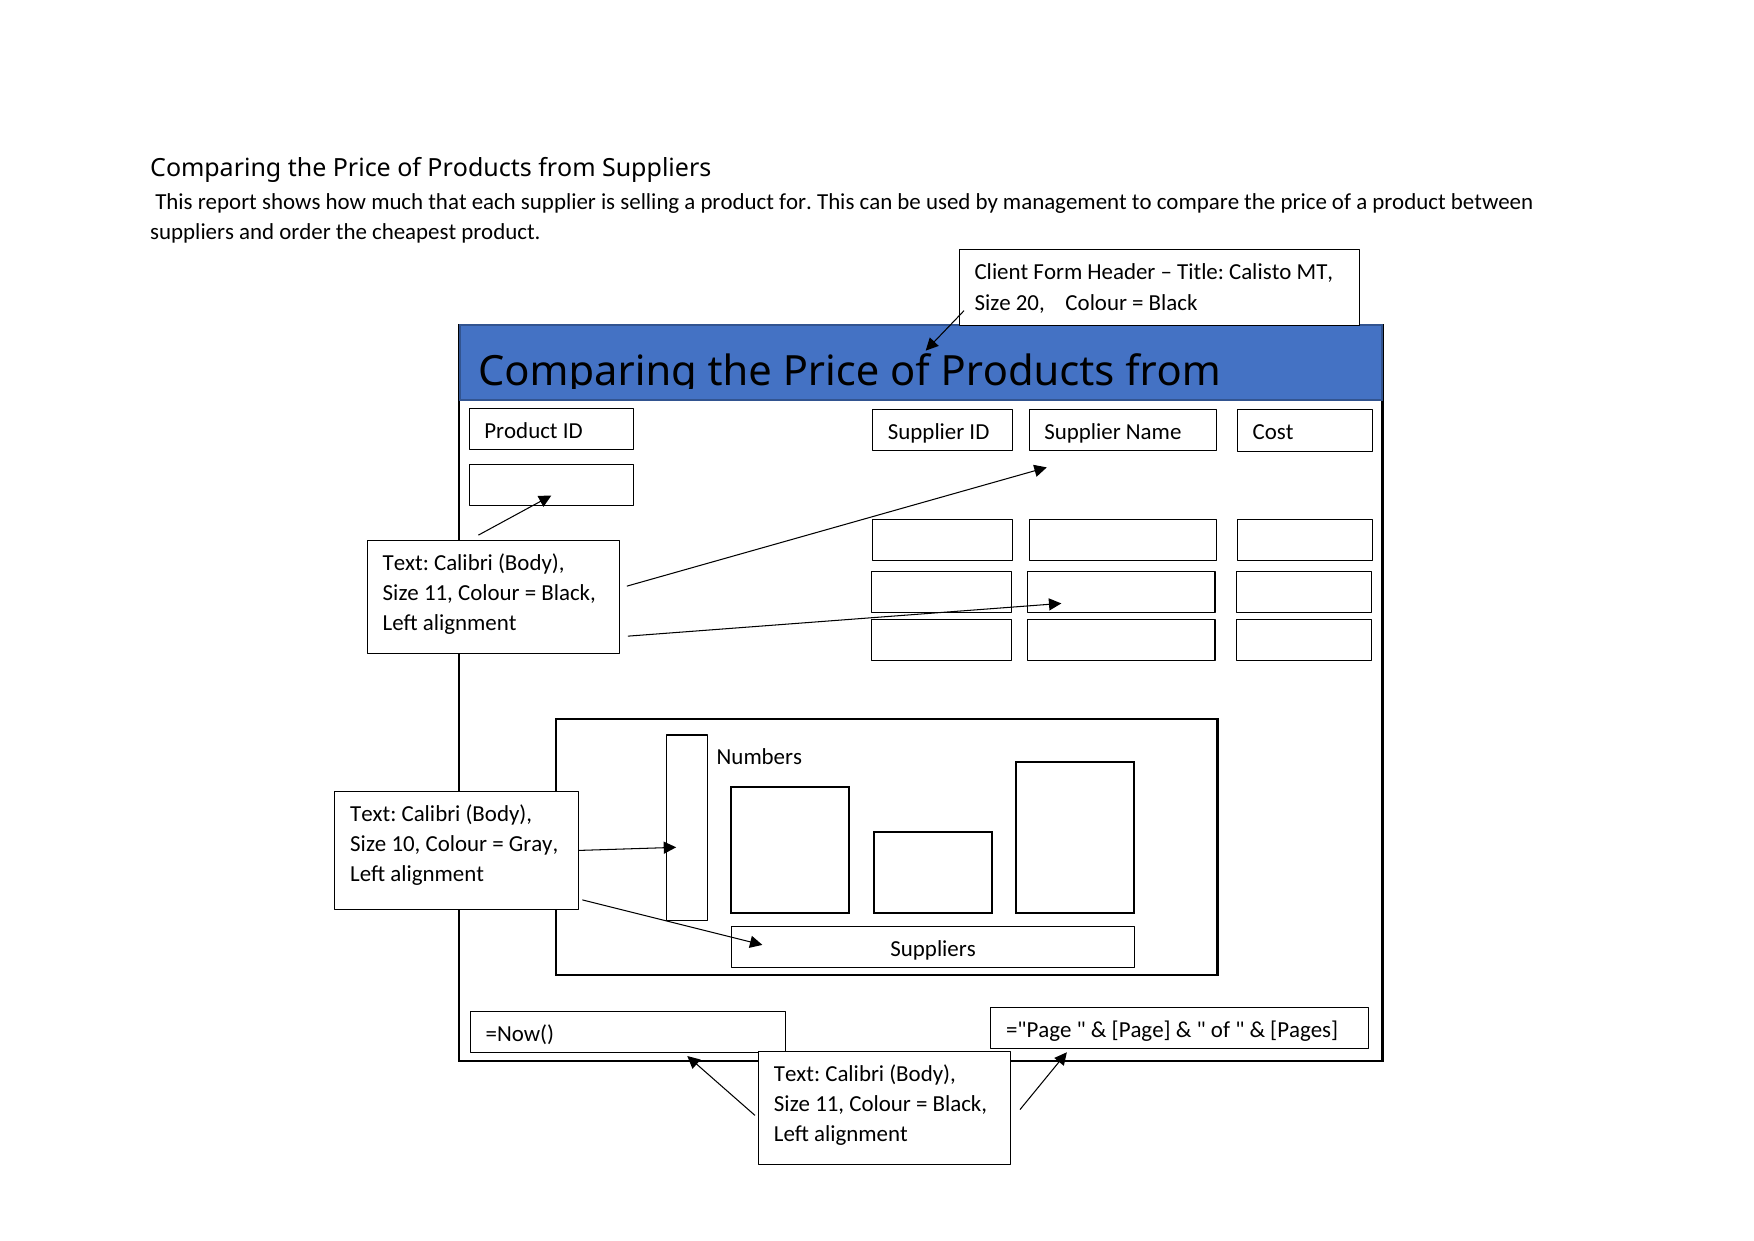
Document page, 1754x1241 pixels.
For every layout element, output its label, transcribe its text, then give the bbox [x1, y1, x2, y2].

subtitle Comparing the Price of Products from Suppliers [150, 150, 1604, 184]
text This report shows how much that each supplier is selling a product for. This can be used by management to compare the price of a product between suppliers and order the cheapest product. [150, 187, 1604, 245]
